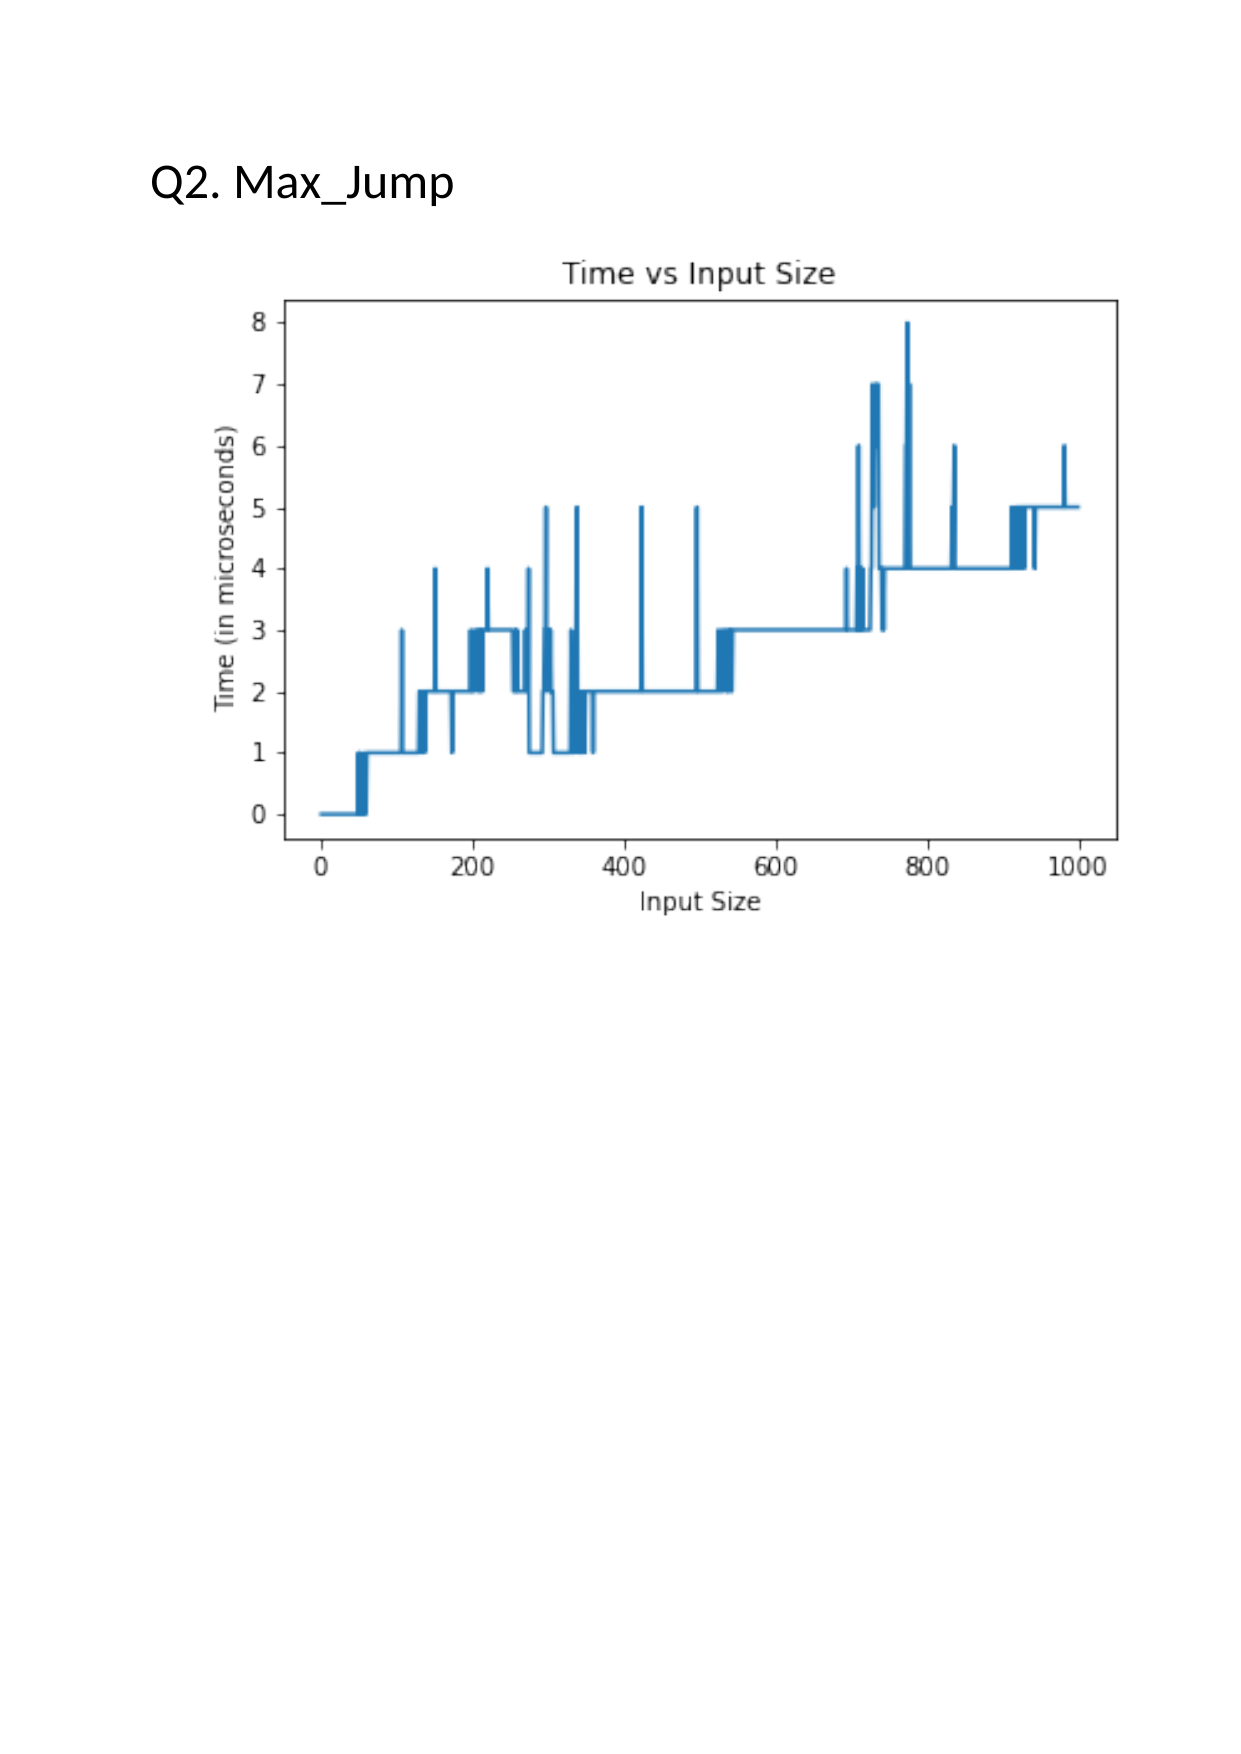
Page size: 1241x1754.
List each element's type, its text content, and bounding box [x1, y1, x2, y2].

picture [150, 213, 1224, 929]
text Q2. Max_Jump [150, 150, 1090, 213]
